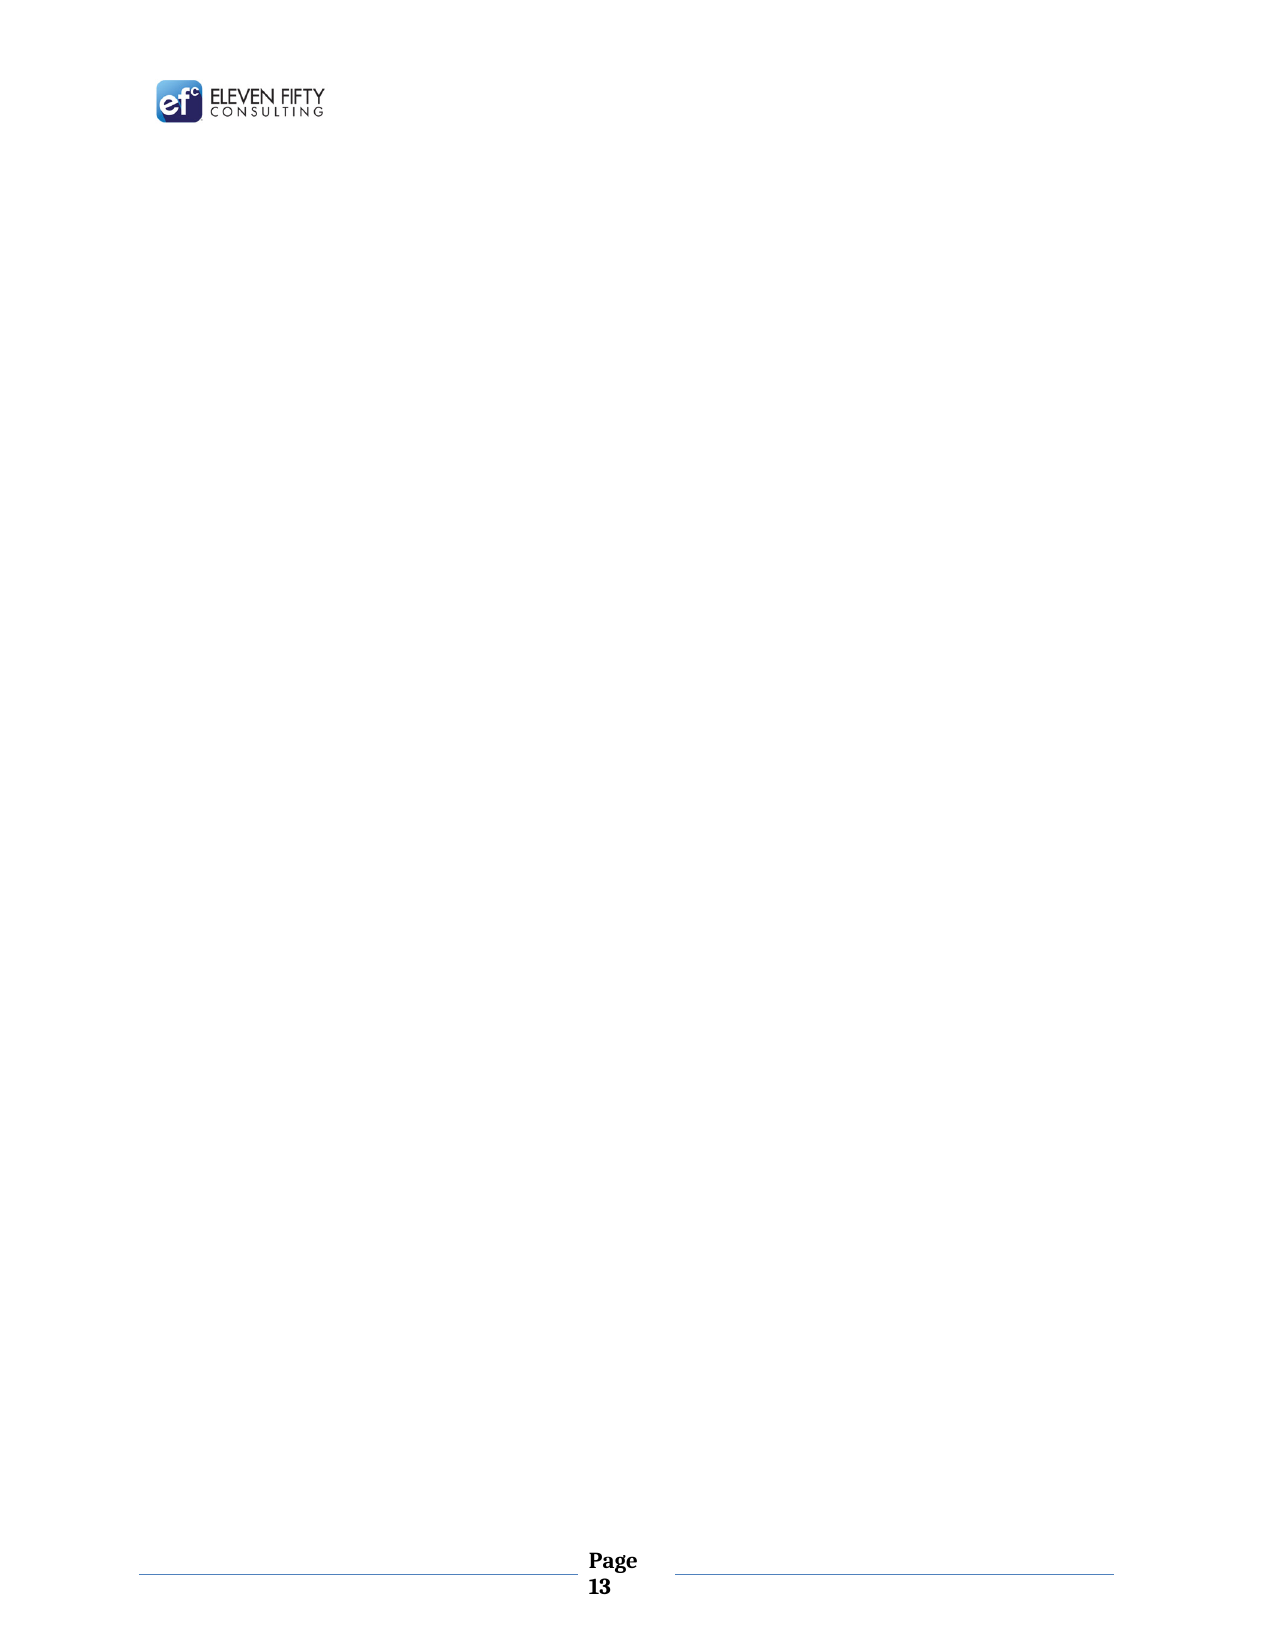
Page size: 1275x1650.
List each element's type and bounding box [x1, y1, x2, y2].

picture [150, 75, 329, 127]
